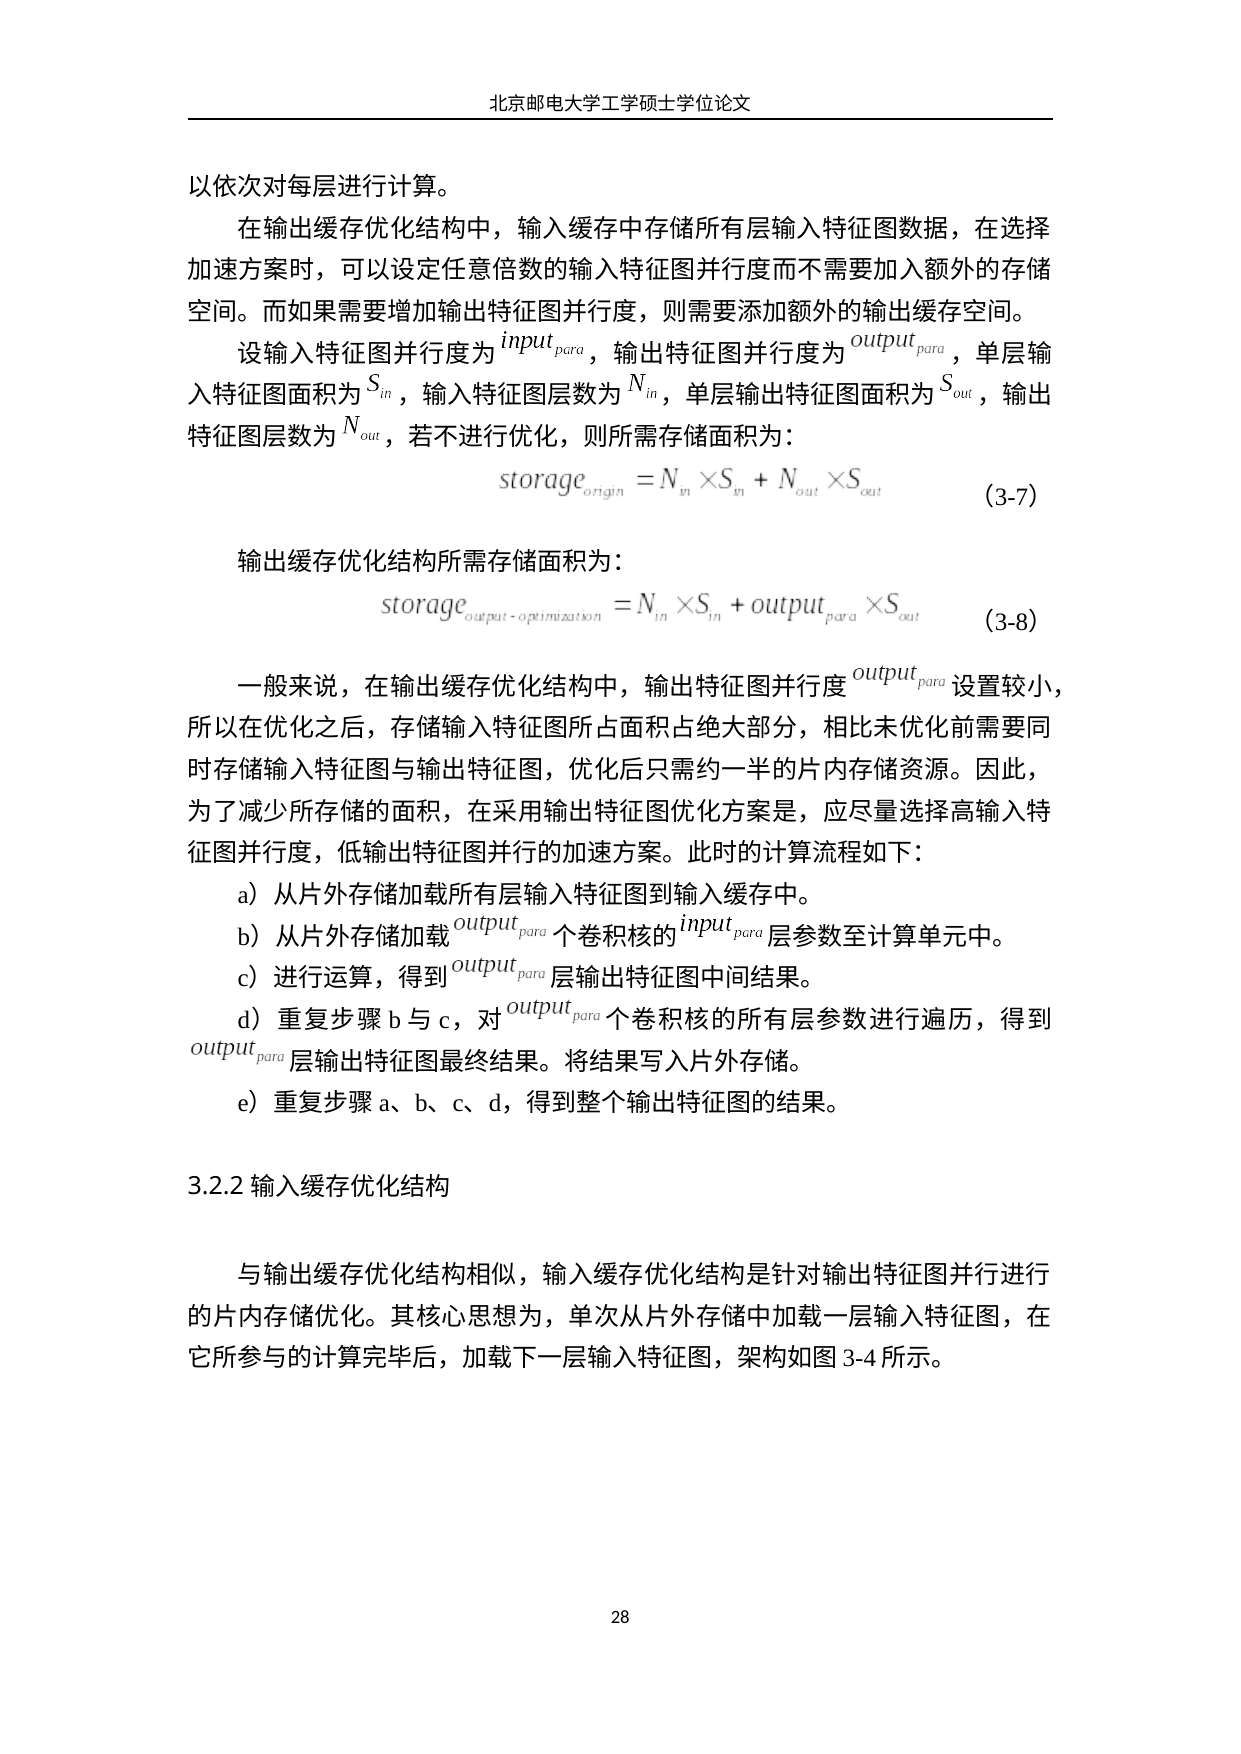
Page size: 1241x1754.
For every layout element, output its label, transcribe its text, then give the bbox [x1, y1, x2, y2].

text 在输出缓存优化结构中，输入缓存中存储所有层输入特征图数据，在选择加速方案时，可以设定任意倍数的输入特征图并行度而不需要加入额外的存储空间。而如果需要增加输出特征图并行度，则需要添加额外的输出缓存空间。 [187, 204, 1053, 329]
text c）进行运算，得到层输出特征图中间结果。 [187, 953, 1053, 995]
text 3.2.2 输入缓存优化结构 [187, 1152, 1053, 1217]
text 输出缓存优化结构所需存储面积为： [187, 537, 1053, 578]
text 一般来说，在输出缓存优化结构中，输出特征图并行度设置较小，所以在优化之后，存储输入特征图所占面积占绝大部分，相比未优化前需要同时存储输入特征图与输出特征图，优化后只需约一半的片内存储资源。因此，为了减少所存储的面积，在采用输出特征图优化方案是，应尽量选择高输入特征图并行度，低输出特征图并行的加速方案。此时的计算流程如下： [187, 662, 1053, 870]
text b）从片外存储加载个卷积核的层参数至计算单元中。 [187, 912, 1053, 953]
text （3-7） [187, 454, 1053, 519]
text 与输出缓存优化结构相似，输入缓存优化结构是针对输出特征图并行进行的片内存储优化。其核心思想为，单次从片外存储中加载一层输入特征图，在它所参与的计算完毕后，加载下一层输入特征图，架构如图3-4所示。 [187, 1250, 1053, 1375]
text （3-8） [187, 578, 1053, 643]
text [187, 162, 1053, 204]
text a）从片外存储加载所有层输入特征图到输入缓存中。 [187, 870, 1053, 912]
text e）重复步骤a、b、c、d，得到整个输出特征图的结果。 [187, 1078, 1053, 1120]
text d）重复步骤b与c，对个卷积核的所有层参数进行遍历，得到层输出特征图最终结果。将结果写入片外存储。 [187, 995, 1053, 1078]
text 设输入特征图并行度为，输出特征图并行度为，单层输入特征图面积为，输入特征图层数为，单层输出特征图面积为，输出特征图层数为，若不进行优化，则所需存储面积为： [187, 329, 1053, 454]
